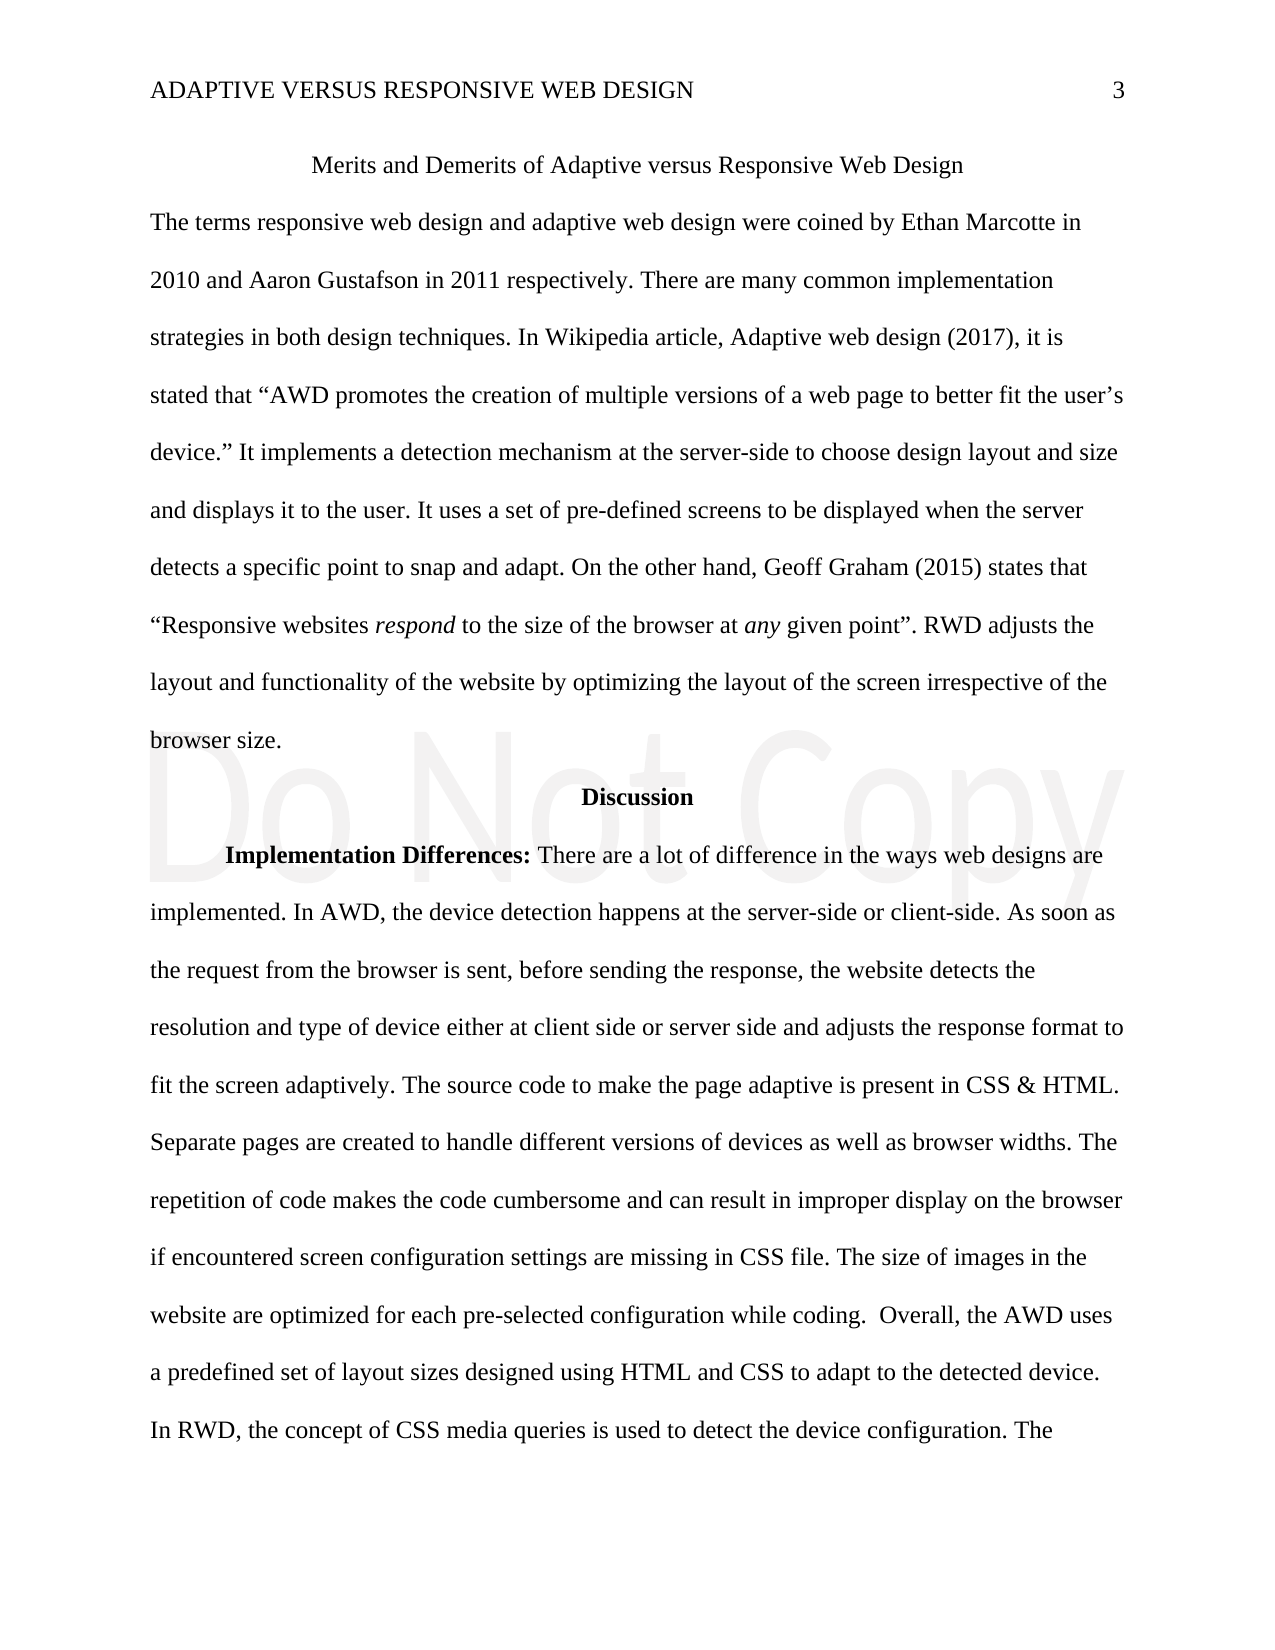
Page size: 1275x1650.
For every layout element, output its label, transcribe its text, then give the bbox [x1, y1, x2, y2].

text Merits and Demerits of Adaptive versus Responsive Web Design [150, 150, 1125, 179]
text Discussion [150, 782, 1125, 811]
text The terms responsive web design and adaptive web design were coined by Ethan Marcotte in 2010 and Aaron Gustafson in 2011 respectively. There are many common implementation strategies in both design techniques. In Wikipedia article, Adaptive web design (2017), it is stated that “AWD promotes the creation of multiple versions of a web page to better fit the user’s device.” It implements a detection mechanism at the server-side to choose design layout and size and displays it to the user. It uses a set of pre-defined screens to be displayed when the server detects a specific point to snap and adapt. On the other hand, Geoff Graham (2015) states that “Responsive websites respond to the size of the browser at any given point”. RWD adjusts the layout and functionality of the website by optimizing the layout of the screen irrespective of the browser size. [150, 207, 1125, 754]
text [150, 840, 1125, 1444]
